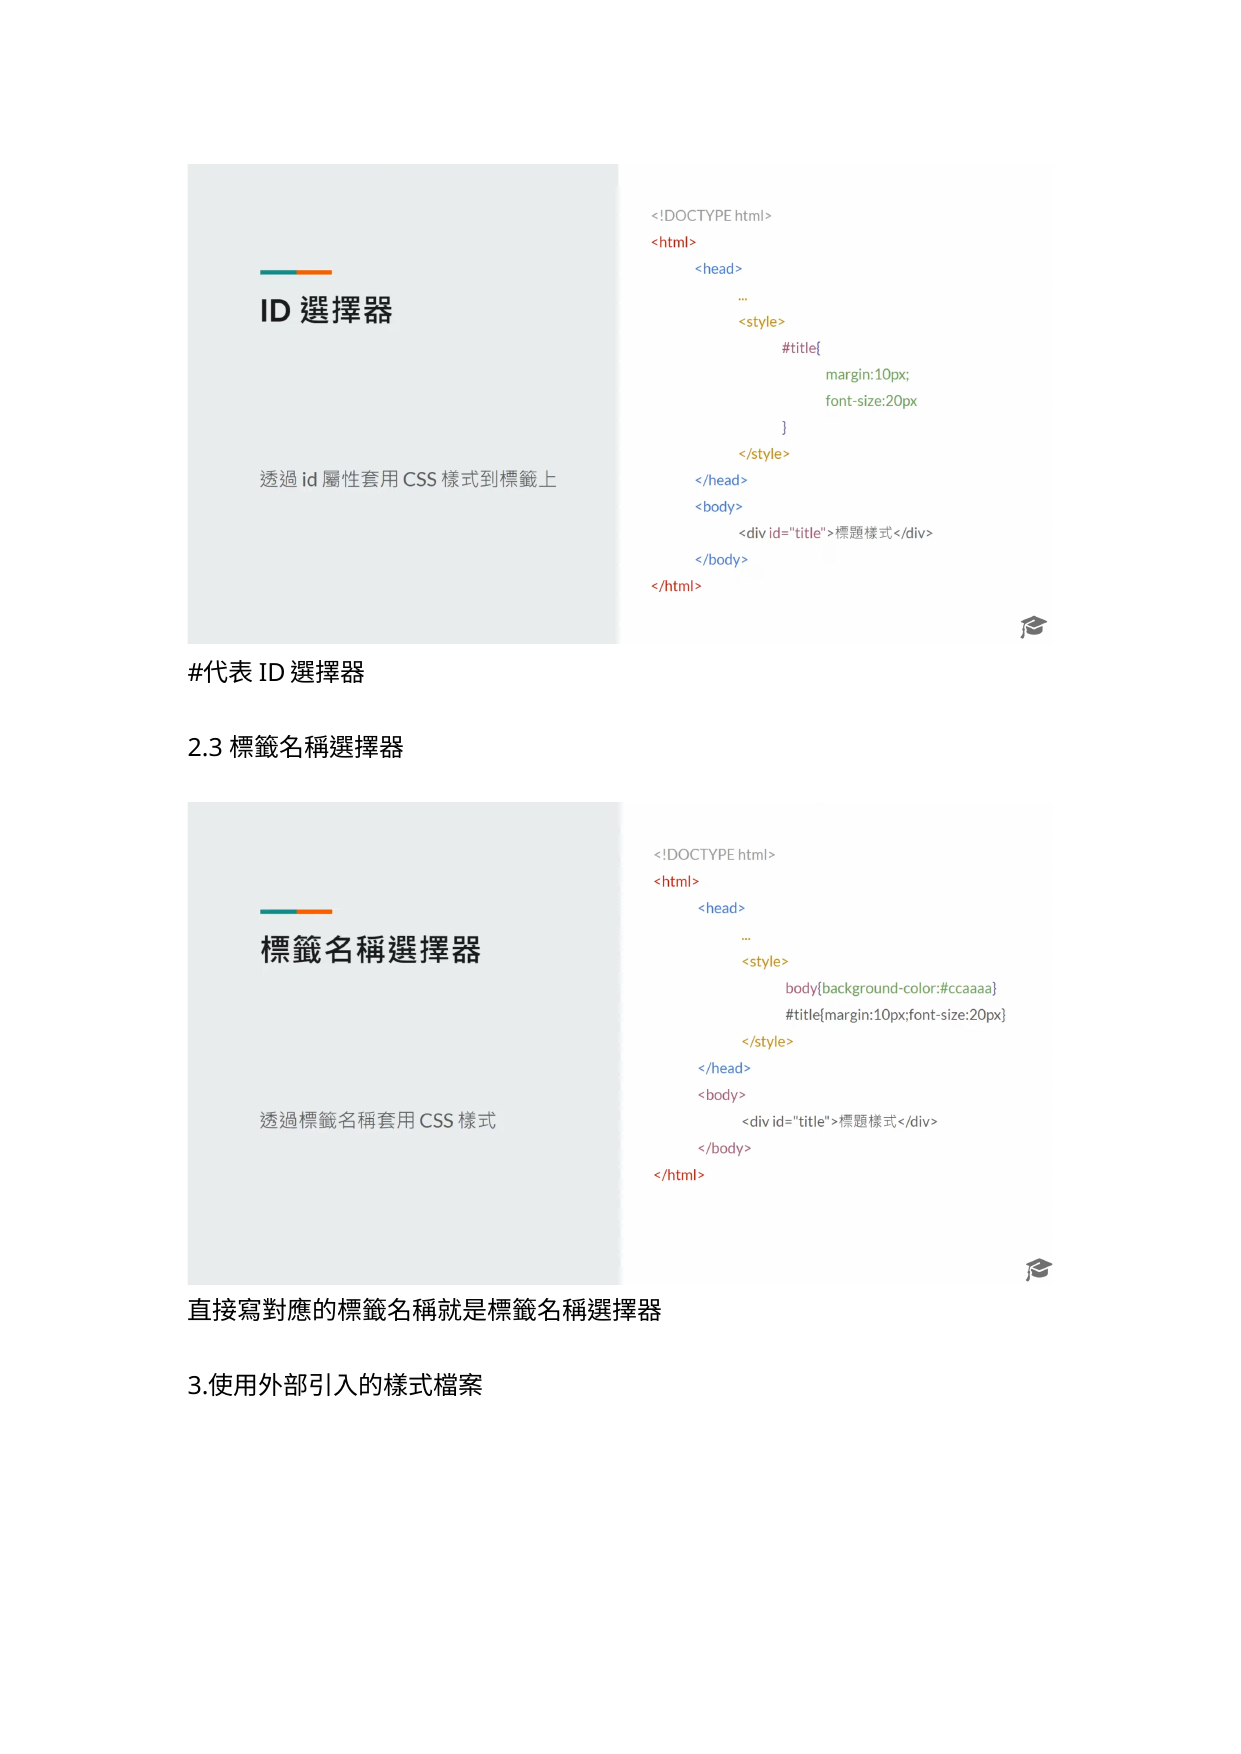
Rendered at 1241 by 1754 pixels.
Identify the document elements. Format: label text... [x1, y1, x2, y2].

text 3.使用外部引入的樣式檔案 [187, 1364, 1053, 1402]
picture [187, 164, 1053, 644]
text 直接寫對應的標籤名稱就是標籤名稱選擇器 [187, 1289, 1053, 1327]
text #代表ID選擇器 [187, 652, 1053, 689]
text 2.3 標籤名稱選擇器 [187, 727, 1053, 764]
picture [187, 802, 1053, 1285]
